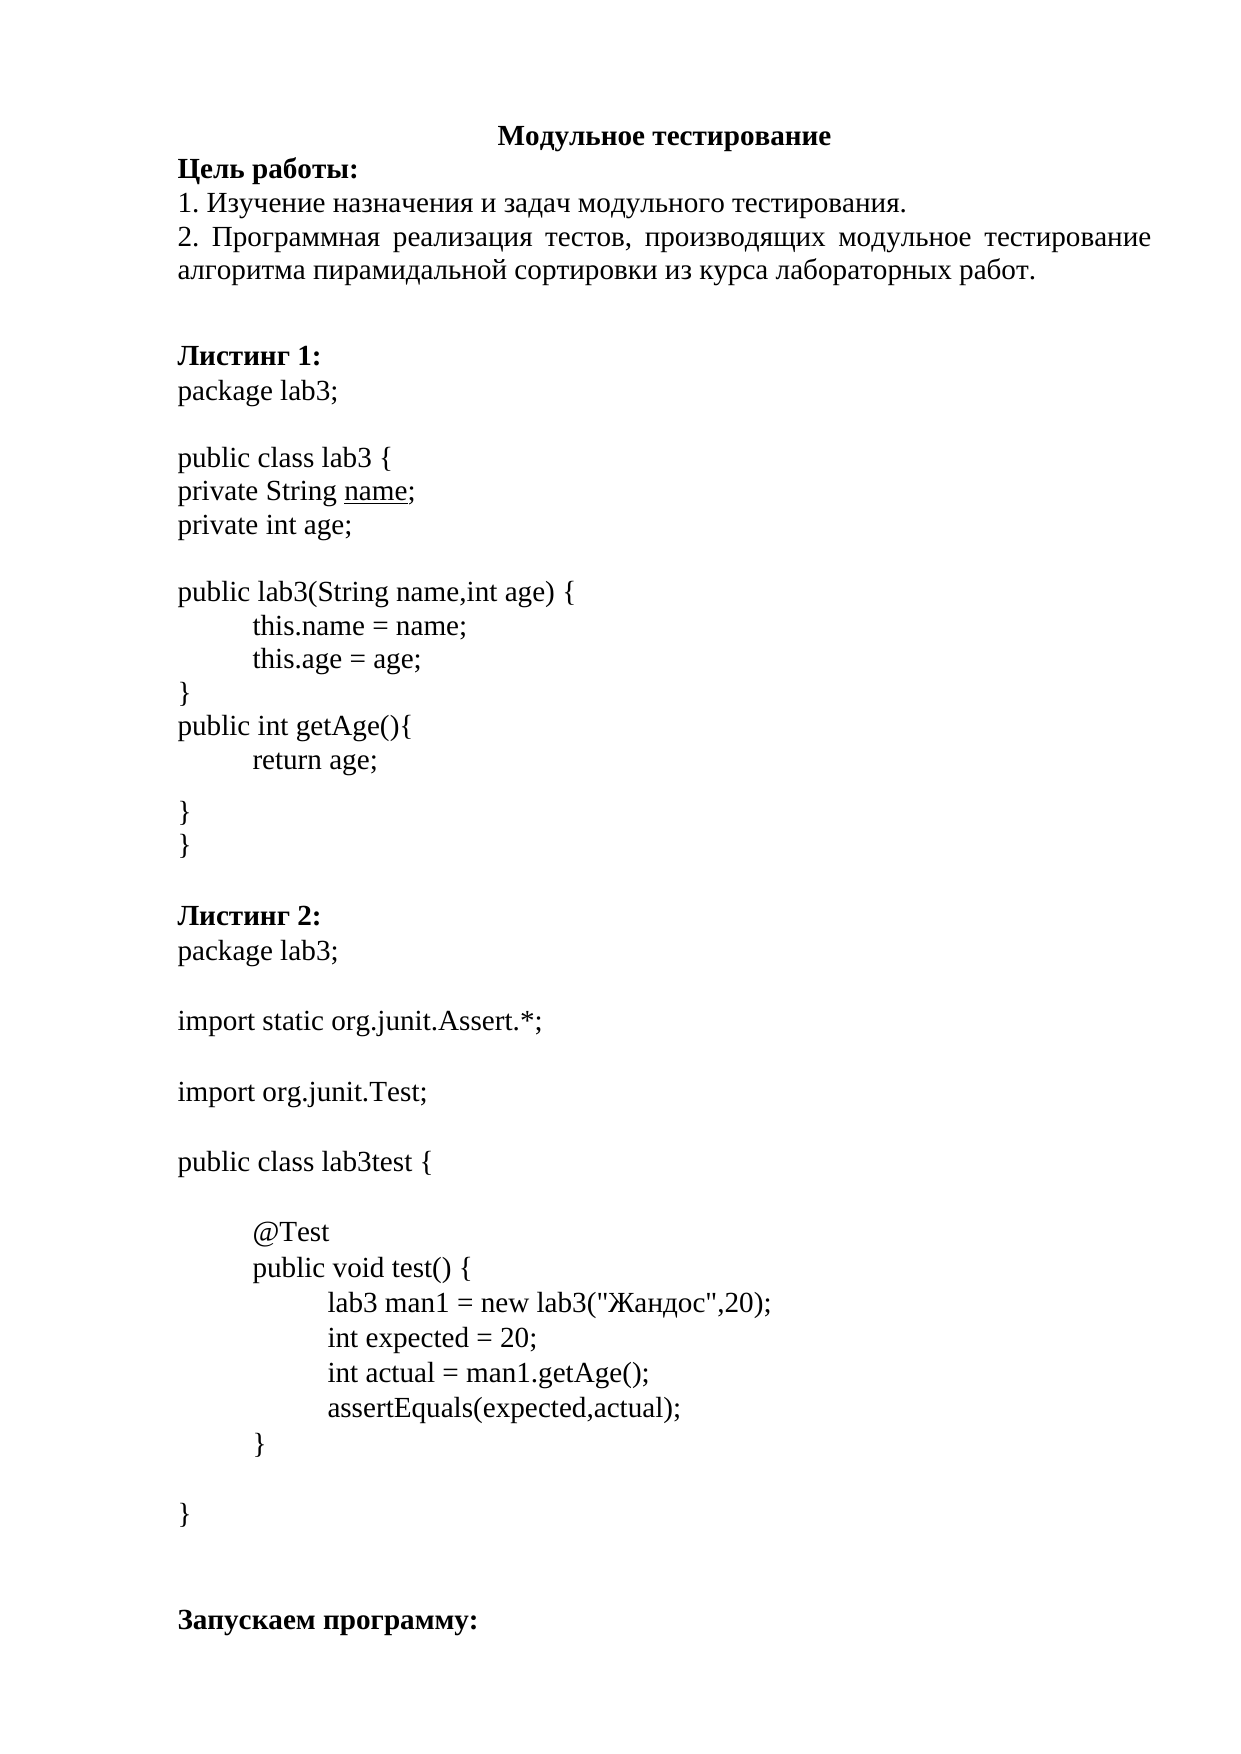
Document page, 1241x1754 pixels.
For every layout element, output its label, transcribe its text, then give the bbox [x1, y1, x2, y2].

text package lab3; [177, 933, 1152, 966]
text Модульное тестирование [177, 118, 1152, 152]
text package lab3; [177, 373, 1152, 406]
text assertEquals(expected,actual); [177, 1391, 1152, 1424]
text import static org.junit.Assert.*; [177, 1003, 1152, 1037]
text Листинг 2: [177, 898, 1152, 931]
text Цель работы: [177, 152, 1152, 185]
text } [177, 1426, 1152, 1459]
text 1. Изучение назначения и задач модульного тестирования. [177, 185, 1152, 219]
text public void test() { [177, 1250, 1152, 1283]
text lab3 man1 = new lab3("Жандос",20); [177, 1285, 1152, 1318]
text Листинг 1: [177, 338, 1152, 371]
text } [177, 827, 1152, 861]
text public int getAge(){ [177, 708, 1152, 742]
text int expected = 20; [177, 1320, 1152, 1354]
text @Test [177, 1214, 1152, 1248]
text this.age = age; [177, 641, 1152, 675]
text public lab3(String name,int age) { [177, 574, 1152, 608]
text Запускаем программу: [177, 1602, 1152, 1635]
text public class lab3 { [177, 440, 1152, 473]
text return age; [177, 742, 1152, 775]
text private String name; [177, 473, 1152, 507]
text private int age; [177, 507, 1152, 541]
text } [177, 1496, 1152, 1530]
text import org.junit.Test; [177, 1074, 1152, 1107]
text } [177, 794, 1152, 827]
text this.name = name; [177, 608, 1152, 641]
text 2. Программная реализация тестов, производящих модульное тестирование алгоритма пирамидальной сортировки из курса лабораторных работ. [177, 219, 1152, 286]
text public class lab3test { [177, 1144, 1152, 1178]
text int actual = man1.getAge(); [177, 1355, 1152, 1389]
text } [177, 675, 1152, 708]
